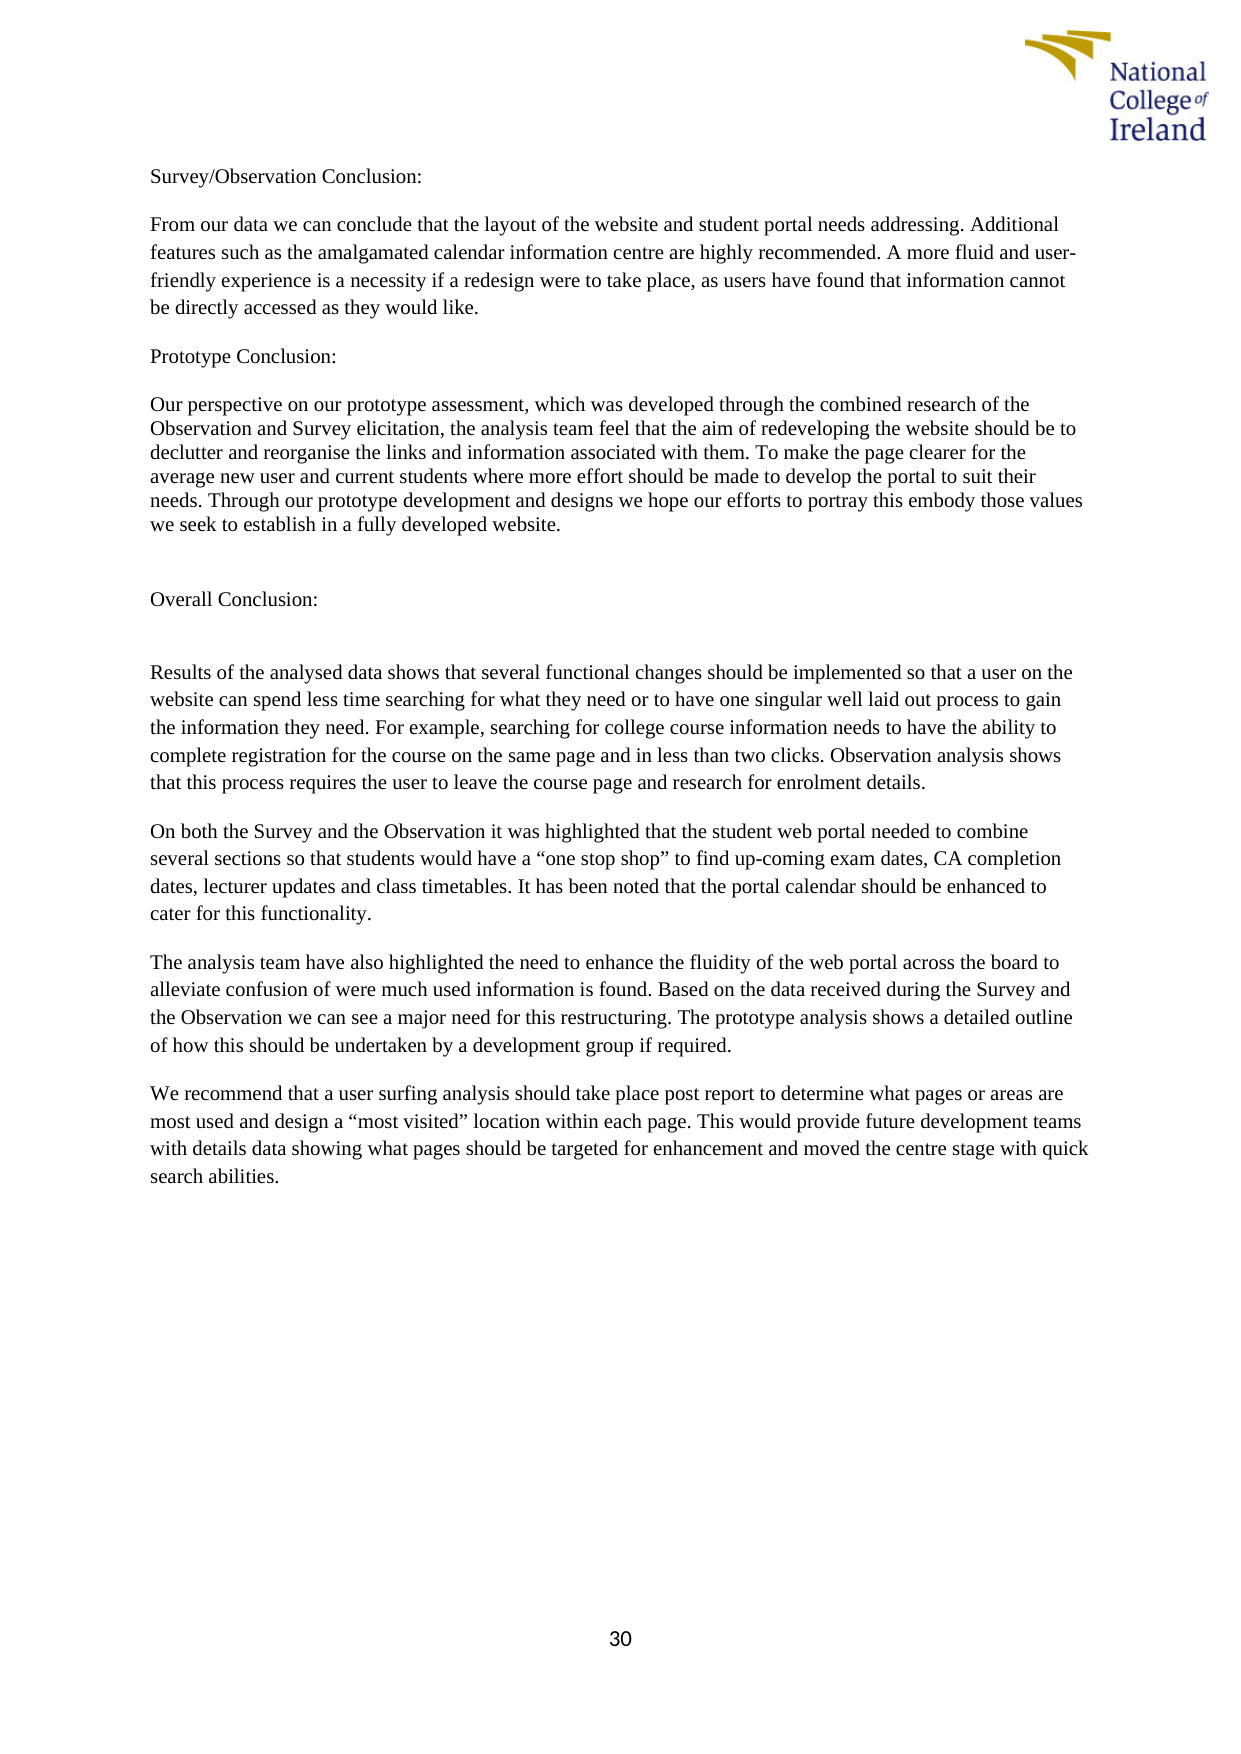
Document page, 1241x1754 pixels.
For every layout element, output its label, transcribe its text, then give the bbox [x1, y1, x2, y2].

text Survey/Observation Conclusion: [150, 164, 1090, 188]
text From our data we can conclude that the layout of the website and student portal needs addressing. Additional features such as the amalgamated calendar information centre are highly recommended. A more fluid and user-friendly experience is a necessity if a redesign were to take place, as users have found that information cannot be directly accessed as they would like. [150, 212, 1090, 319]
text Prototype Conclusion: [150, 344, 1090, 368]
text We recommend that a user surfing analysis should take place post report to determine what pages or areas are most used and design a “most visited” location within each page. This would provide future development teams with details data showing what pages should be targeted for enhancement and moved the centre stage with quick search abilities. [150, 1081, 1090, 1188]
text On both the Survey and the Observation it was highlighted that the student web portal needed to combine several sections so that students would have a “one stop shop” to find up-coming exam dates, CA completion dates, lecturer updates and class timetables. It has been noted that the portal calendar should be enhanced to cater for this functionality. [150, 818, 1090, 925]
text Results of the analysed data shows that several functional changes should be implemented so that a user on the website can spend less time searching for what they need or to have one singular well laid out process to gain the information they need. For example, searching for college course information needs to have the ability to complete registration for the course on the same page and in less than two clicks. Observation analysis shows that this process requires the user to leave the course page and research for enrolment details. [150, 660, 1090, 794]
text The analysis team have also highlighted the need to enhance the fluidity of the web portal across the board to alleviate confusion of were much used information is found. Based on the data received during the Survey and the Observation we can see a major need for this restructuring. The prototype analysis shows a detailed outline of how this should be undertaken by a development group if required. [150, 950, 1090, 1057]
picture [1025, 30, 1209, 141]
text Overall Conclusion: [150, 587, 1090, 611]
text Our perspective on our prototype assessment, which was developed through the combined research of the Observation and Survey elicitation, the analysis team feel that the aim of redeveloping the website should be to declutter and reorganise the links and information associated with them. To make the page clearer for the average new user and current students where more effort should be made to develop the portal to suit their needs. Through our prototype development and designs we hope our efforts to portray this embody those values we seek to establish in a fully developed website. [150, 392, 1090, 536]
